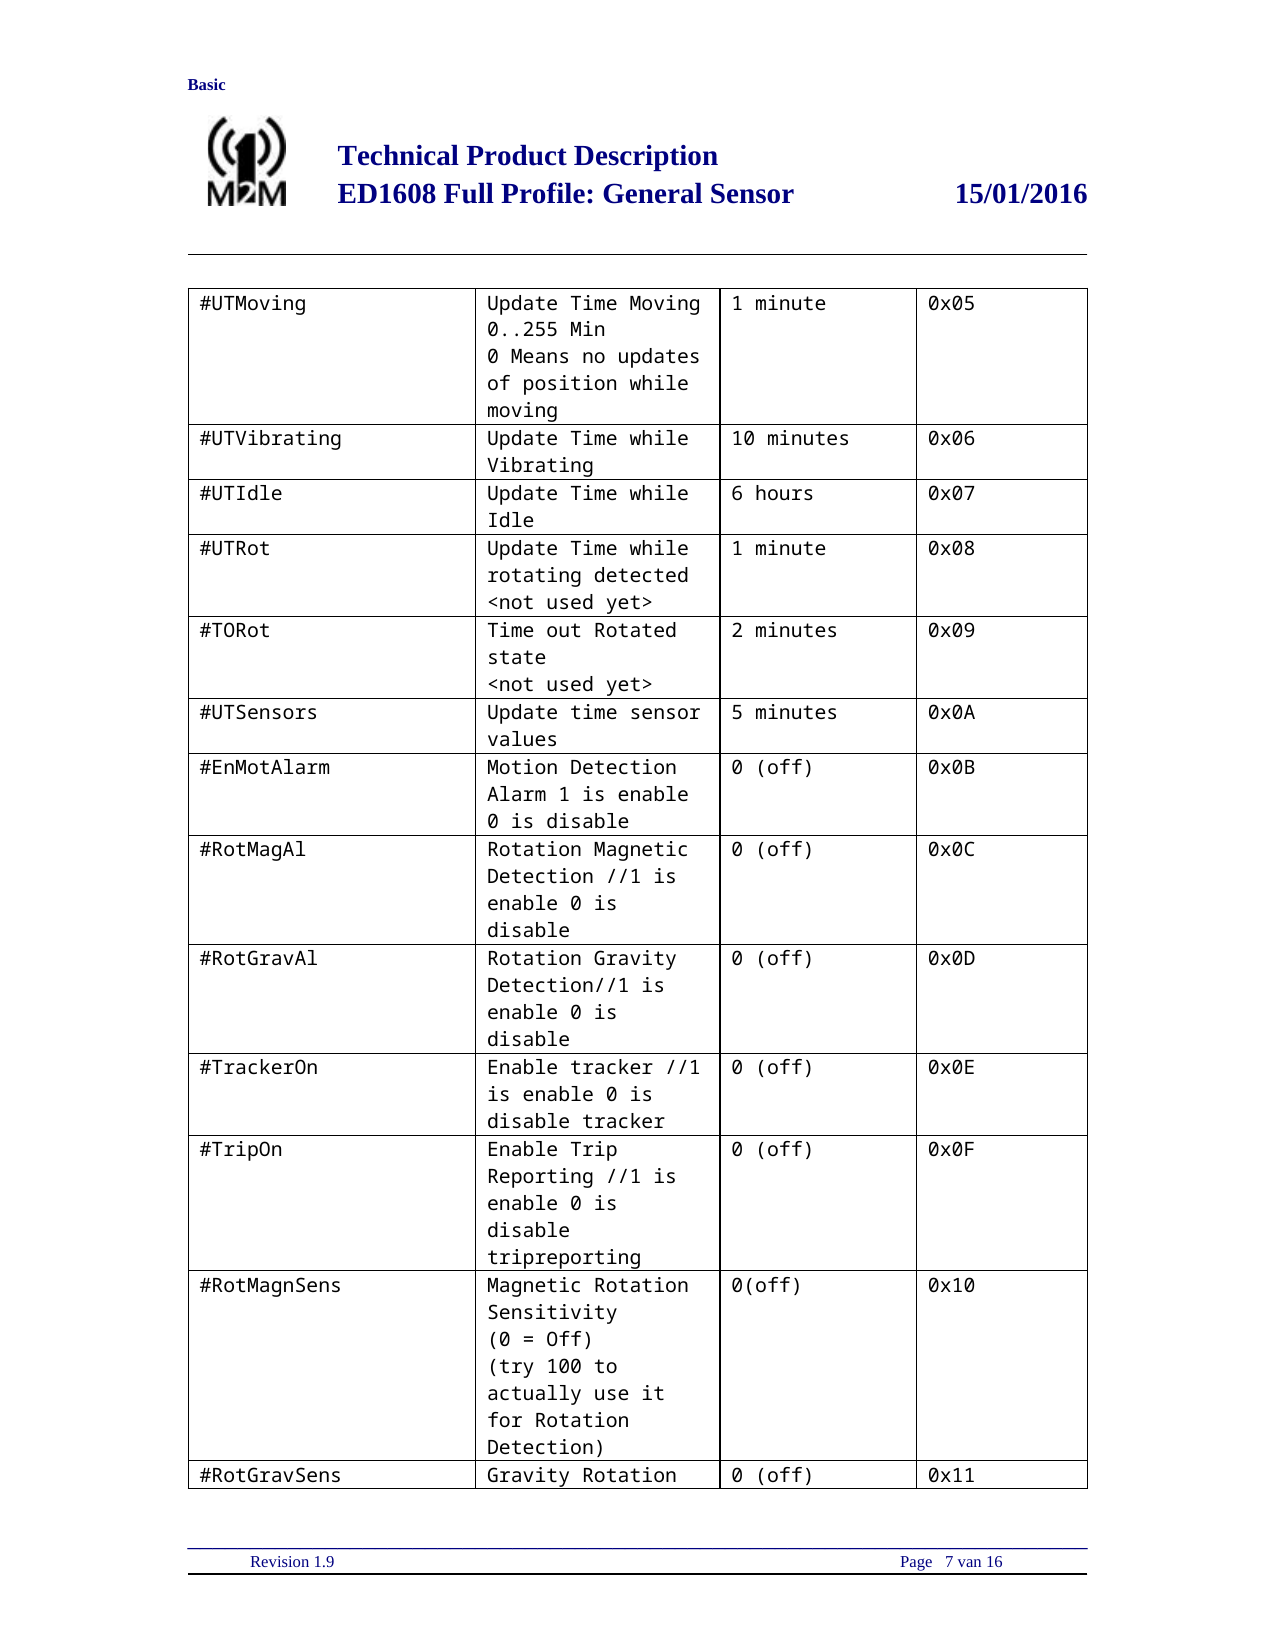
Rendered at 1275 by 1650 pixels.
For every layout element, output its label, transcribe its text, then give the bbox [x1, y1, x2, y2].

table_cell 0 (off) [721, 836, 916, 943]
table_cell Update Time Moving 0..255 Min 0 Means no updates of position while moving [476, 289, 719, 424]
table_cell #UTRot [189, 535, 475, 616]
table_cell 0x10 [917, 1271, 1087, 1460]
table_cell #UTSensors [189, 699, 475, 753]
table_cell Update Time while Idle [476, 480, 719, 534]
table_cell 6 hours [721, 480, 916, 534]
table_cell 0x09 [917, 617, 1087, 698]
table_cell 0 (off) [721, 945, 916, 1052]
table_cell 0x11 [917, 1461, 1087, 1488]
table_cell 0x0A [917, 699, 1087, 753]
table_cell 0 (off) [721, 1054, 916, 1134]
table_cell Rotation Gravity Detection//1 is enable 0 is disable [476, 945, 719, 1052]
table_cell 0x08 [917, 535, 1087, 616]
table_cell #UTVibrating [189, 425, 475, 479]
table_cell 0 (off) [721, 1136, 916, 1270]
table_cell Update Time while Vibrating [476, 425, 719, 479]
table_cell #TripOn [189, 1136, 475, 1270]
table_cell Time out Rotated state <not used yet> [476, 617, 719, 698]
table_cell #RotGravSens [189, 1461, 475, 1488]
table_cell Rotation Magnetic Detection //1 is enable 0 is disable [476, 836, 719, 943]
table_cell 0x0B [917, 754, 1087, 834]
table_cell #RotMagnSens [189, 1271, 475, 1460]
table_cell 0x07 [917, 480, 1087, 534]
table_cell 0x0C [917, 836, 1087, 943]
table_cell 0x0F [917, 1136, 1087, 1270]
table_cell Update Time while rotating detected <not used yet> [476, 535, 719, 616]
table_cell 0 (off) [721, 754, 916, 834]
picture [207, 115, 286, 206]
table_cell 0(off) [721, 1271, 916, 1460]
table_cell Motion Detection Alarm 1 is enable 0 is disable [476, 754, 719, 834]
table_cell Magnetic Rotation Sensitivity (0 = Off) (try 100 to actually use it for Rotation Detection) [476, 1271, 719, 1460]
table_cell 0x05 [917, 289, 1087, 424]
table_cell #RotGravAl [189, 945, 475, 1052]
table_cell #UTMoving [189, 289, 475, 424]
table_cell #EnMotAlarm [189, 754, 475, 834]
table_cell 0x0D [917, 945, 1087, 1052]
table_cell Gravity Rotation Sensitivity in Degrees < 90 (0 = Off) [476, 1461, 719, 1488]
table_cell #TrackerOn [189, 1054, 475, 1134]
table_cell 2 minutes [721, 617, 916, 698]
table_cell 10 minutes [721, 425, 916, 479]
table_cell #RotMagAl [189, 836, 475, 943]
table_cell Update time sensor values [476, 699, 719, 753]
table_cell #TORot [189, 617, 475, 698]
table_cell 1 minute [721, 535, 916, 616]
table_cell 1 minute [721, 289, 916, 424]
table_cell 0x06 [917, 425, 1087, 479]
table_cell Enable Trip Reporting //1 is enable 0 is disable tripreporting [476, 1136, 719, 1270]
table_cell #UTIdle [189, 480, 475, 534]
table_cell Enable tracker //1 is enable 0 is disable tracker [476, 1054, 719, 1134]
table_cell 0x0E [917, 1054, 1087, 1134]
table_cell 5 minutes [721, 699, 916, 753]
table_cell 0 (off) [721, 1461, 916, 1488]
